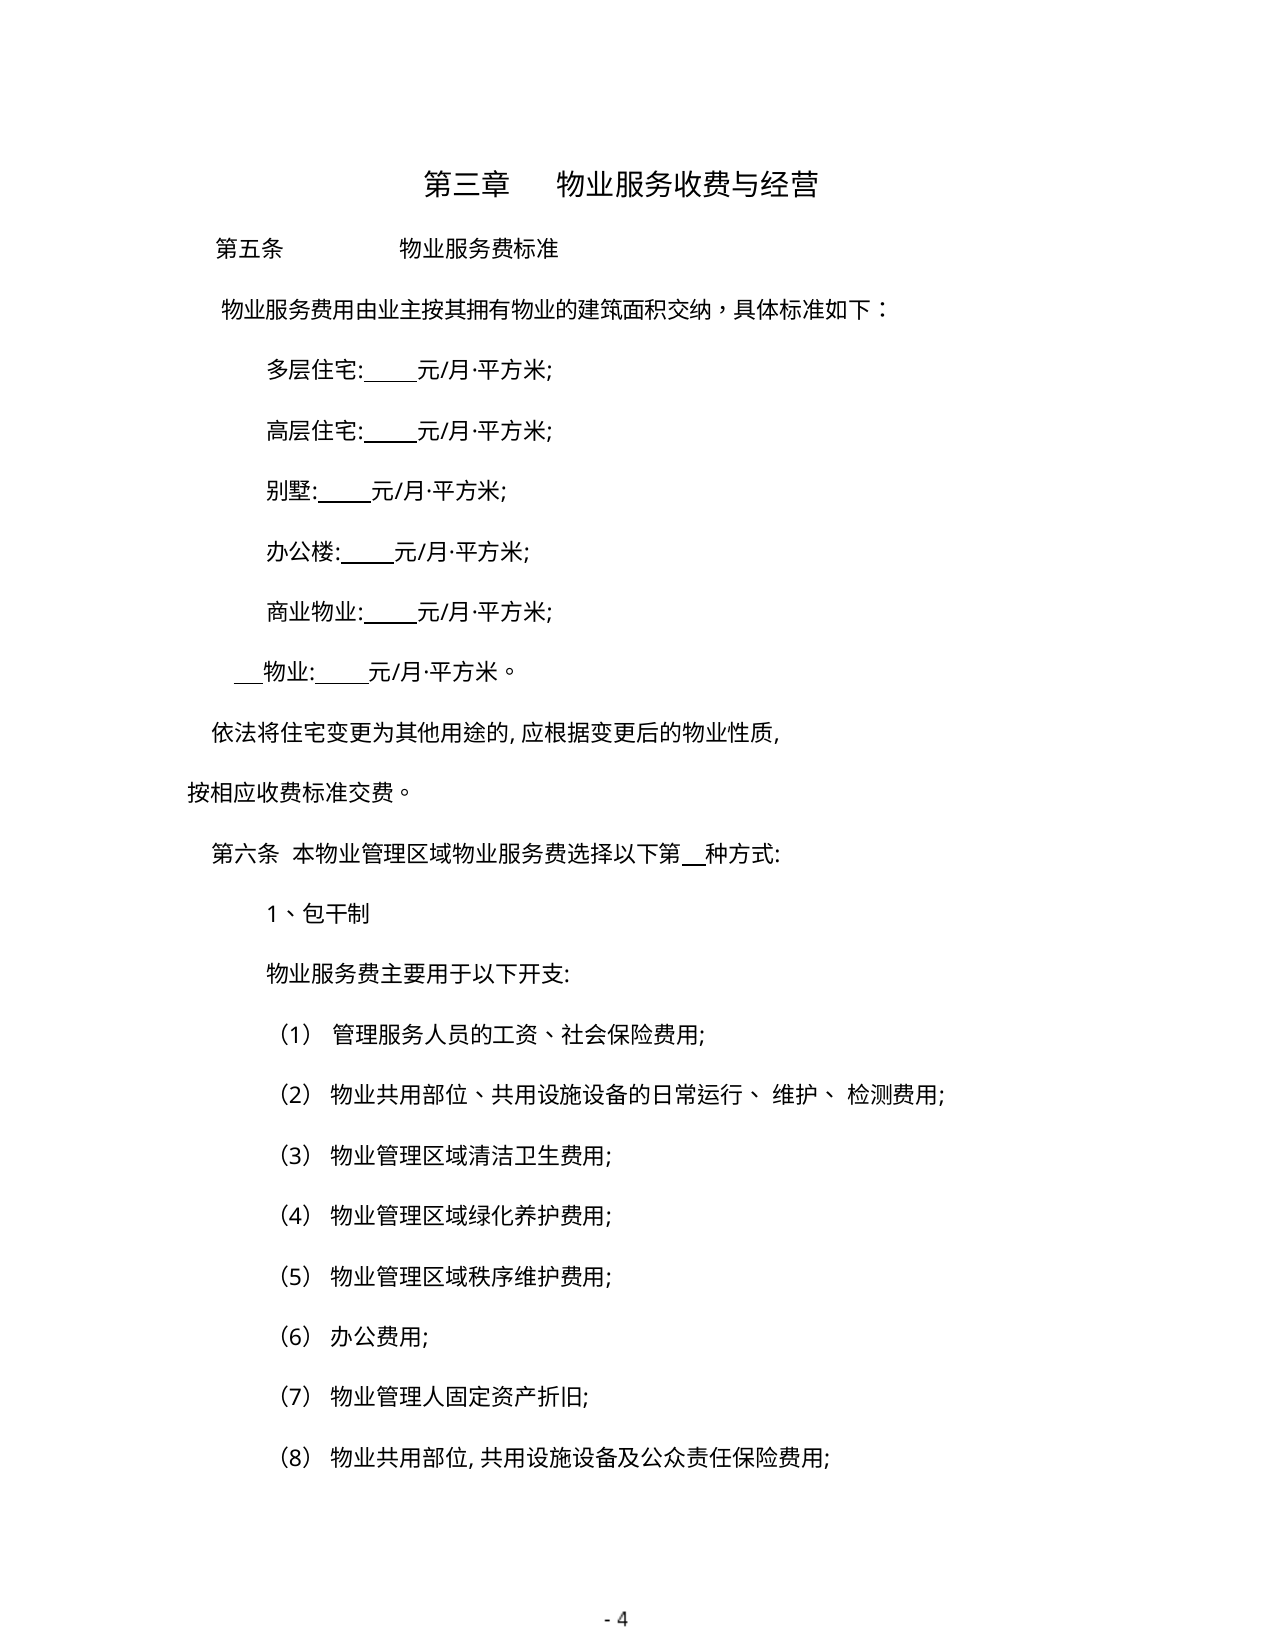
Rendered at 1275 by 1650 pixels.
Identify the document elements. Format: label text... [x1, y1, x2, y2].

text 物业: 元/月·平方米。 [187, 644, 1043, 687]
text 按相应收费标准交费。 [187, 764, 1043, 808]
text 物业服务费主要用于以下开支: [199, 946, 1043, 989]
text 办公楼: 元/月·平方米; [199, 523, 1043, 567]
text （2） 物业共用部位、共用设施设备的日常运行、 维护、 检测费用; [199, 1067, 1043, 1110]
text （7） 物业管理人固定资产折旧; [199, 1369, 1043, 1412]
text 第三章 物业服务收费与经营 [187, 150, 1054, 204]
text （6） 办公费用; [199, 1308, 1043, 1352]
text 物业服务费用由业主按其拥有物业的建筑面积交纳，具体标准如下： [199, 281, 1043, 325]
text （5） 物业管理区域秩序维护费用; [199, 1248, 1043, 1292]
text 第五条 物业服务费标准 [187, 221, 799, 264]
text （1） 管理服务人员的工资、社会保险费用; [199, 1006, 1043, 1050]
text 高层住宅: 元/月·平方米; [199, 402, 1043, 446]
text 1、包干制 [199, 885, 1043, 929]
picture [602, 1607, 639, 1633]
text 第六条 本物业管理区域物业服务费选择以下第 种方式: [187, 825, 1043, 869]
text （8） 物业共用部位, 共用设施设备及公众责任保险费用; [199, 1429, 1043, 1473]
text 别墅: 元/月·平方米; [199, 462, 1043, 506]
text （4） 物业管理区域绿化养护费用; [199, 1187, 1043, 1231]
text 商业物业: 元/月·平方米; [199, 583, 1043, 627]
text （3） 物业管理区域清洁卫生费用; [199, 1127, 1043, 1171]
text 依法将住宅变更为其他用途的, 应根据变更后的物业性质, [187, 704, 1043, 748]
text 多层住宅: 元/月·平方米; [199, 342, 1043, 385]
